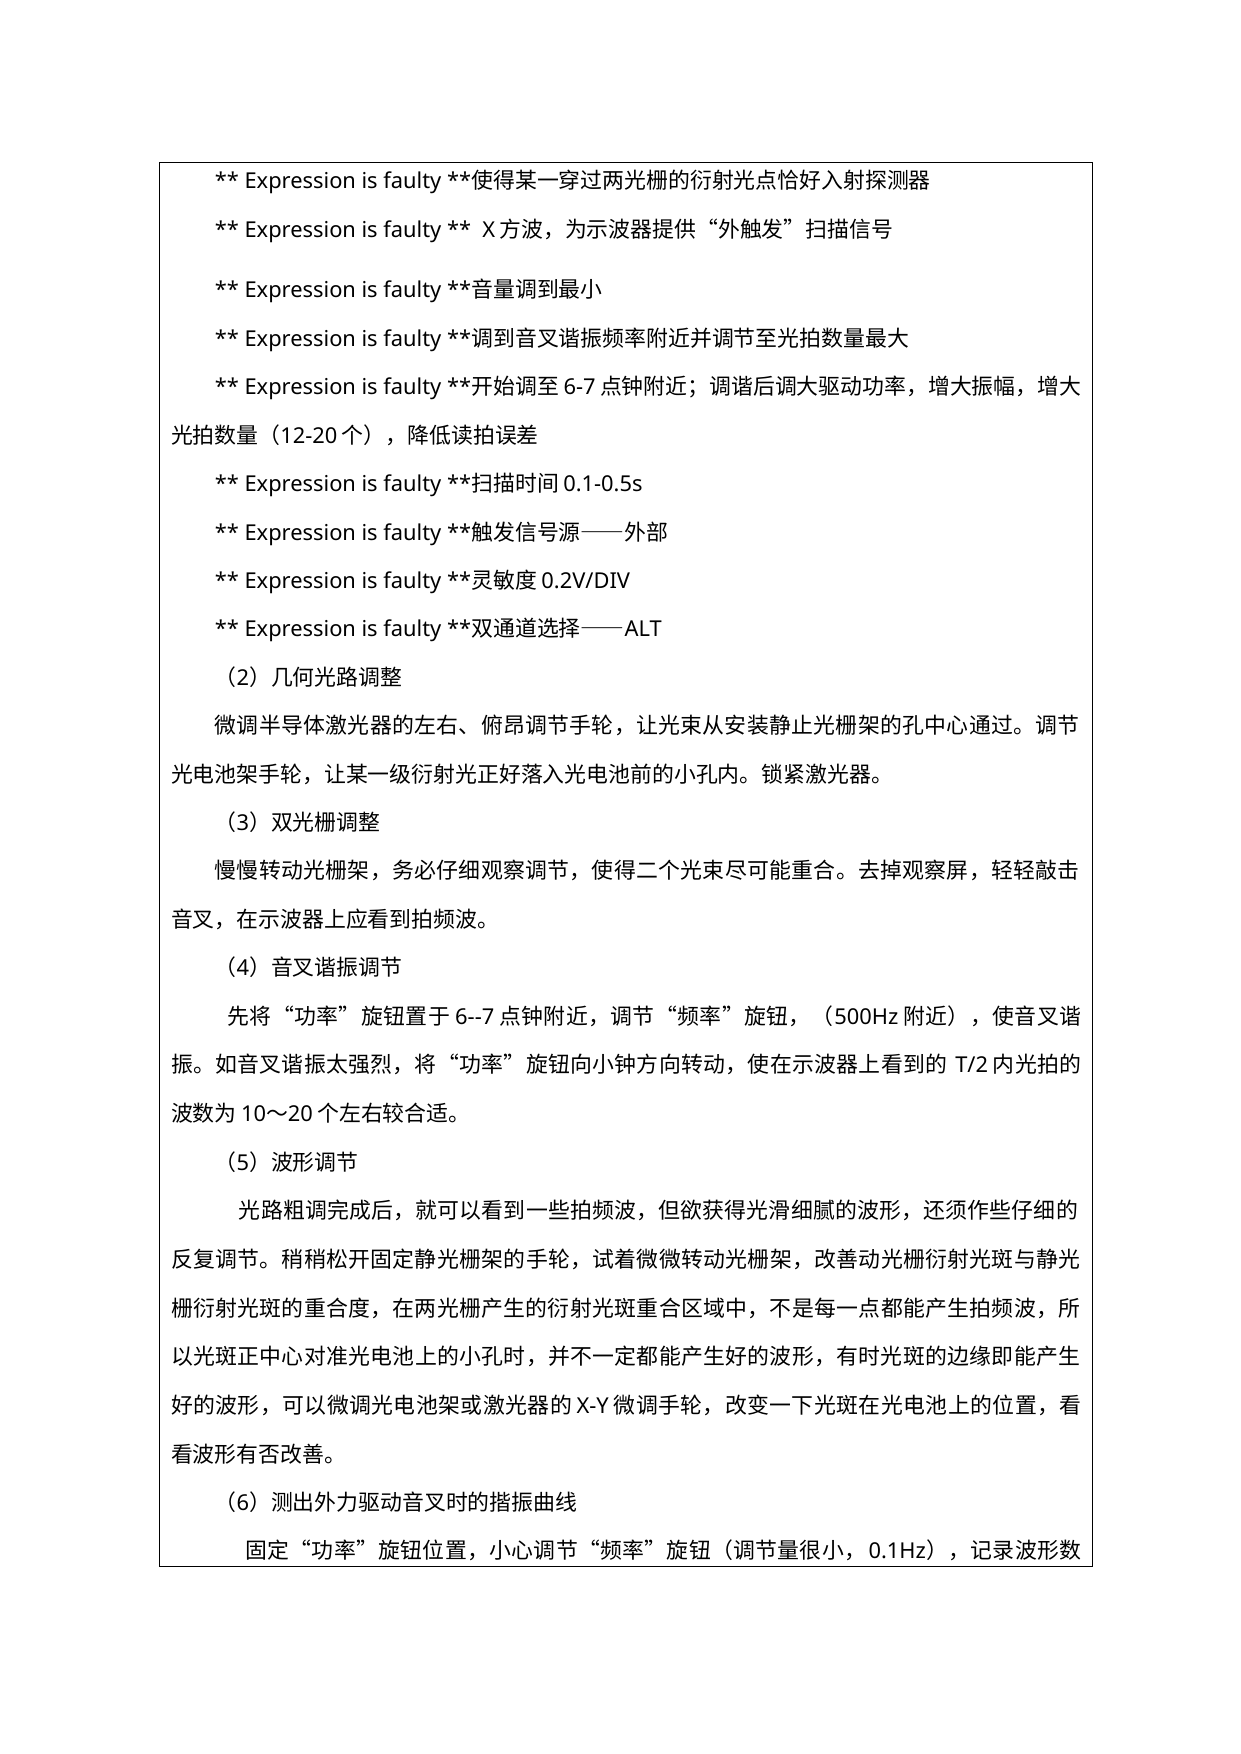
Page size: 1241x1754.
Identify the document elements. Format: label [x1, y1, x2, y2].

table_cell [160, 163, 1092, 1566]
